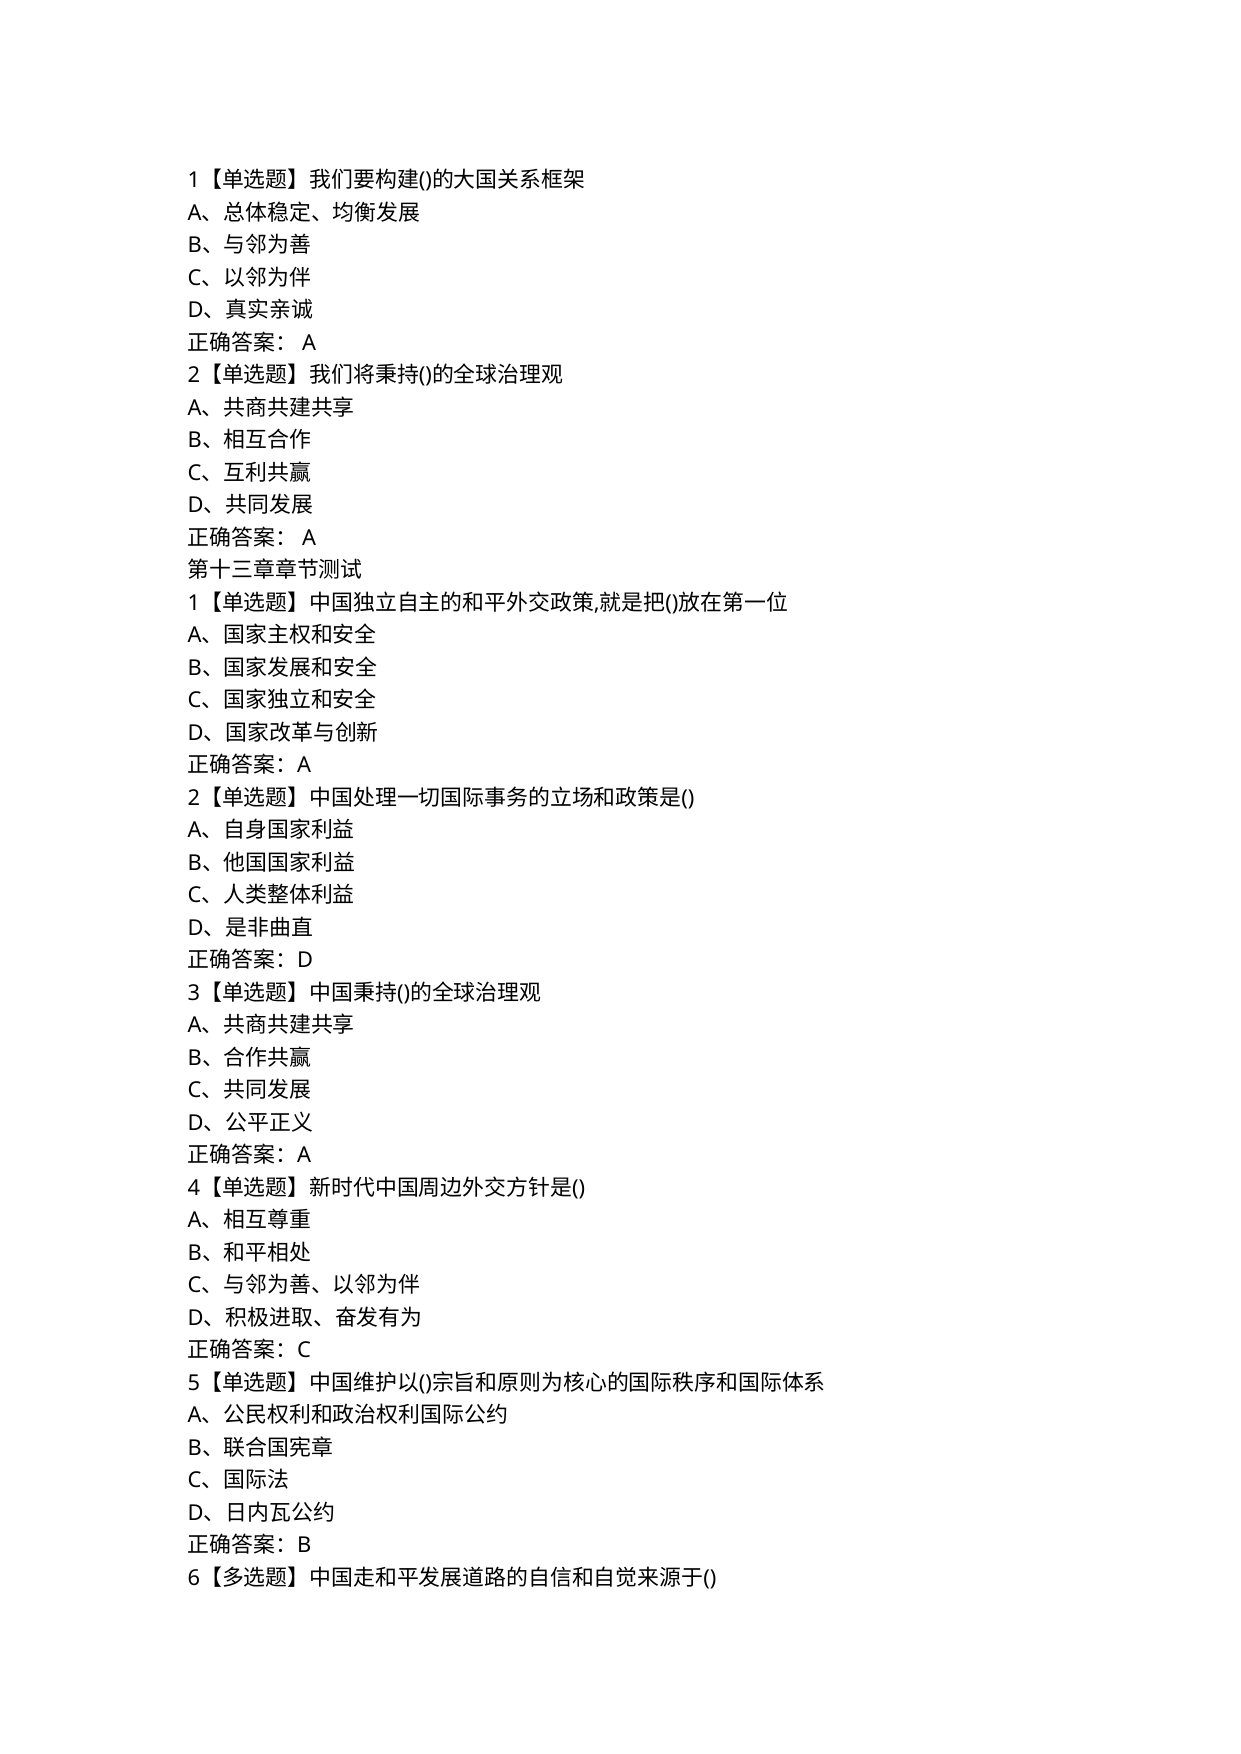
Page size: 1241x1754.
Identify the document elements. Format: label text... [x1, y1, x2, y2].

text A、国家主权和安全 [187, 617, 1053, 649]
text 5【单选题】中国维护以()宗旨和原则为核心的国际秩序和国际体系 [187, 1364, 1053, 1397]
text C、国际法 [187, 1462, 1053, 1494]
text 正确答案：B [187, 1527, 1053, 1559]
text C、共同发展 [187, 1072, 1053, 1104]
text 正确答案：C [187, 1332, 1053, 1364]
text 正确答案：A [187, 747, 1053, 779]
text D、共同发展 [187, 487, 1053, 519]
text 2【单选题】我们将秉持()的全球治理观 [187, 357, 1053, 389]
text 4【单选题】新时代中国周边外交方针是() [187, 1169, 1053, 1202]
text D、是非曲直 [187, 909, 1053, 942]
text D、真实亲诚 [187, 292, 1053, 324]
text 3【单选题】中国秉持()的全球治理观 [187, 974, 1053, 1007]
text A、相互尊重 [187, 1202, 1053, 1234]
text D、公平正义 [187, 1104, 1053, 1137]
text C、与邻为善、以邻为伴 [187, 1267, 1053, 1299]
text B、国家发展和安全 [187, 649, 1053, 682]
text 正确答案： A [187, 519, 1053, 552]
text D、日内瓦公约 [187, 1494, 1053, 1527]
text 1【单选题】中国独立自主的和平外交政策,就是把()放在第一位 [187, 584, 1053, 617]
text 1【单选题】我们要构建()的大国关系框架 [187, 162, 1053, 194]
text A、共商共建共享 [187, 389, 1053, 422]
text B、和平相处 [187, 1234, 1053, 1267]
text C、人类整体利益 [187, 877, 1053, 909]
text A、总体稳定、均衡发展 [187, 194, 1053, 227]
text B、联合国宪章 [187, 1429, 1053, 1462]
text A、自身国家利益 [187, 812, 1053, 844]
text 6【多选题】中国走和平发展道路的自信和自觉来源于() [187, 1559, 1053, 1592]
text D、国家改革与创新 [187, 714, 1053, 747]
text A、公民权利和政治权利国际公约 [187, 1397, 1053, 1429]
text 第十三章章节测试 [187, 552, 1053, 584]
text 2【单选题】中国处理一切国际事务的立场和政策是() [187, 779, 1053, 812]
text B、合作共赢 [187, 1039, 1053, 1072]
text D、积极进取、奋发有为 [187, 1299, 1053, 1332]
text C、国家独立和安全 [187, 682, 1053, 714]
text A、共商共建共享 [187, 1007, 1053, 1039]
text C、互利共赢 [187, 454, 1053, 487]
text B、他国国家利益 [187, 844, 1053, 877]
text 正确答案： A [187, 324, 1053, 357]
text 正确答案：A [187, 1137, 1053, 1169]
text C、以邻为伴 [187, 259, 1053, 292]
text B、相互合作 [187, 422, 1053, 454]
text B、与邻为善 [187, 227, 1053, 259]
text 正确答案：D [187, 942, 1053, 974]
